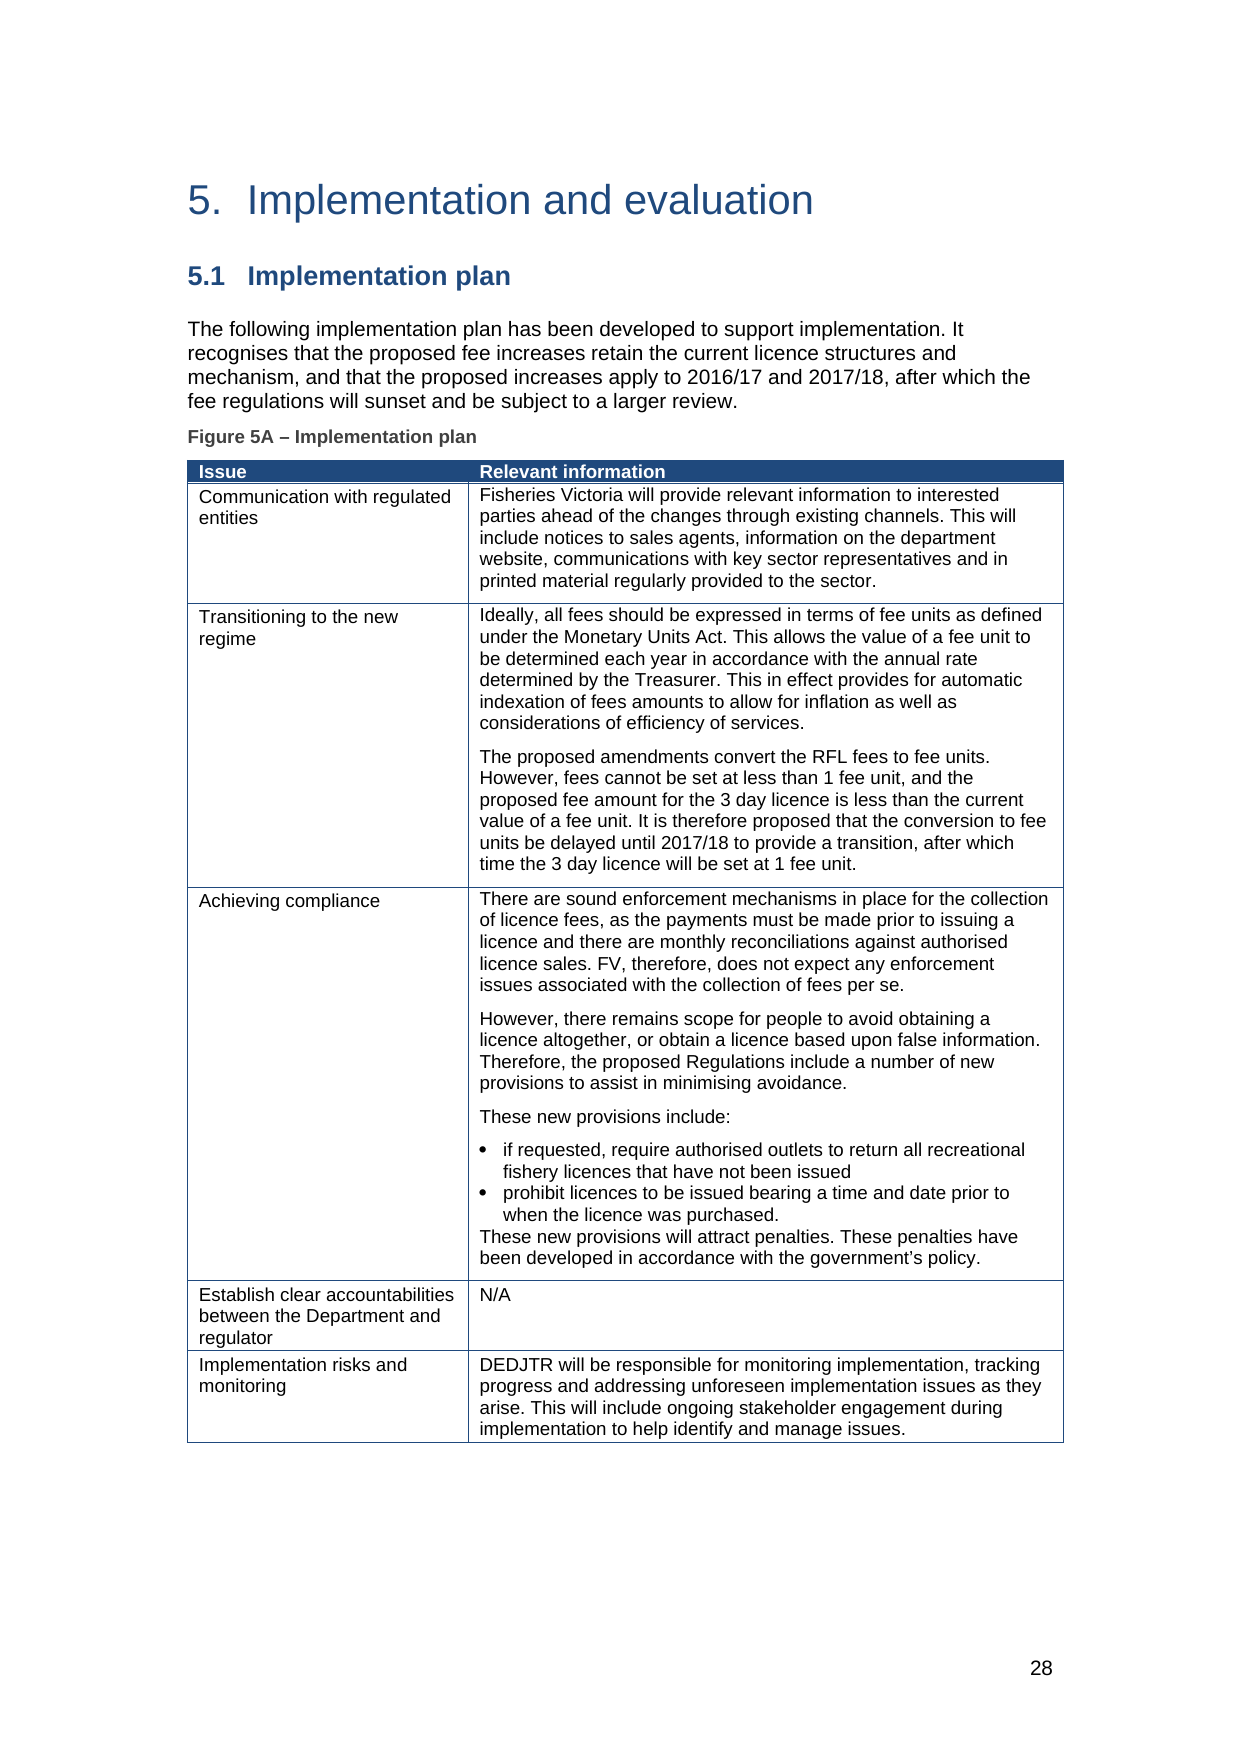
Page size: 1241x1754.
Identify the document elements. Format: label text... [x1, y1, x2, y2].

table_header Issue [188, 461, 468, 482]
table_header Relevant information [469, 461, 1063, 482]
subtitle Implementation plan [187, 260, 1053, 292]
table_cell Achieving compliance [188, 888, 468, 1280]
table_cell DEDJTR will be responsible for monitoring implementation, tracking progress and addressing unforeseen implementation issues as they arise. This will include ongoing stakeholder engagement during implementation to help identify and manage issues. [469, 1351, 1063, 1442]
table_cell There are sound enforcement mechanisms in place for the collection of licence fees, as the payments must be made prior to issuing a licence and there are monthly reconciliations against authorised licence sales. FV, therefore, does not expect any enforcement issues associated with the collection of fees per se. However, there remains scope for people to avoid obtaining a licence altogether, or obtain a licence based upon false information. Therefore, the proposed Regulations include a number of new provisions to assist in minimising avoidance. These new provisions include: if requested, require authorised outlets to return all recreational fishery licences that have not been issued prohibit licences to be issued bearing a time and date prior to when the licence was purchased. These new provisions will attract penalties. These penalties have been developed in accordance with the government’s policy. [469, 888, 1063, 1280]
table_cell Transitioning to the new regime [188, 604, 468, 887]
title Figure 5A – Implementation plan [187, 424, 1053, 447]
table_cell Fisheries Victoria will provide relevant information to interested parties ahead of the changes through existing channels. This will include notices to sales agents, information on the department website, communications with key sector representatives and in printed material regularly provided to the sector. [469, 484, 1063, 603]
subtitle Implementation and evaluation [187, 175, 1053, 223]
text The following implementation plan has been developed to support implementation. It recognises that the proposed fee increases retain the current licence structures and mechanism, and that the proposed increases apply to 2016/17 and 2017/18, after which the fee regulations will sunset and be subject to a larger review. [187, 317, 1053, 412]
table_cell N/A [469, 1281, 1063, 1350]
table_cell Ideally, all fees should be expressed in terms of fee units as defined under the Monetary Units Act. This allows the value of a fee unit to be determined each year in accordance with the annual rate determined by the Treasurer. This in effect provides for automatic indexation of fees amounts to allow for inflation as well as considerations of efficiency of services. The proposed amendments convert the RFL fees to fee units. However, fees cannot be set at less than 1 fee unit, and the proposed fee amount for the 3 day licence is less than the current value of a fee unit. It is therefore proposed that the conversion to fee units be delayed until 2017/18 to provide a transition, after which time the 3 day licence will be set at 1 fee unit. [469, 604, 1063, 887]
table_cell Implementation risks and monitoring [188, 1351, 468, 1442]
table_cell Establish clear accountabilities between the Department and regulator [188, 1281, 468, 1350]
table_cell Communication with regulated entities [188, 484, 468, 603]
